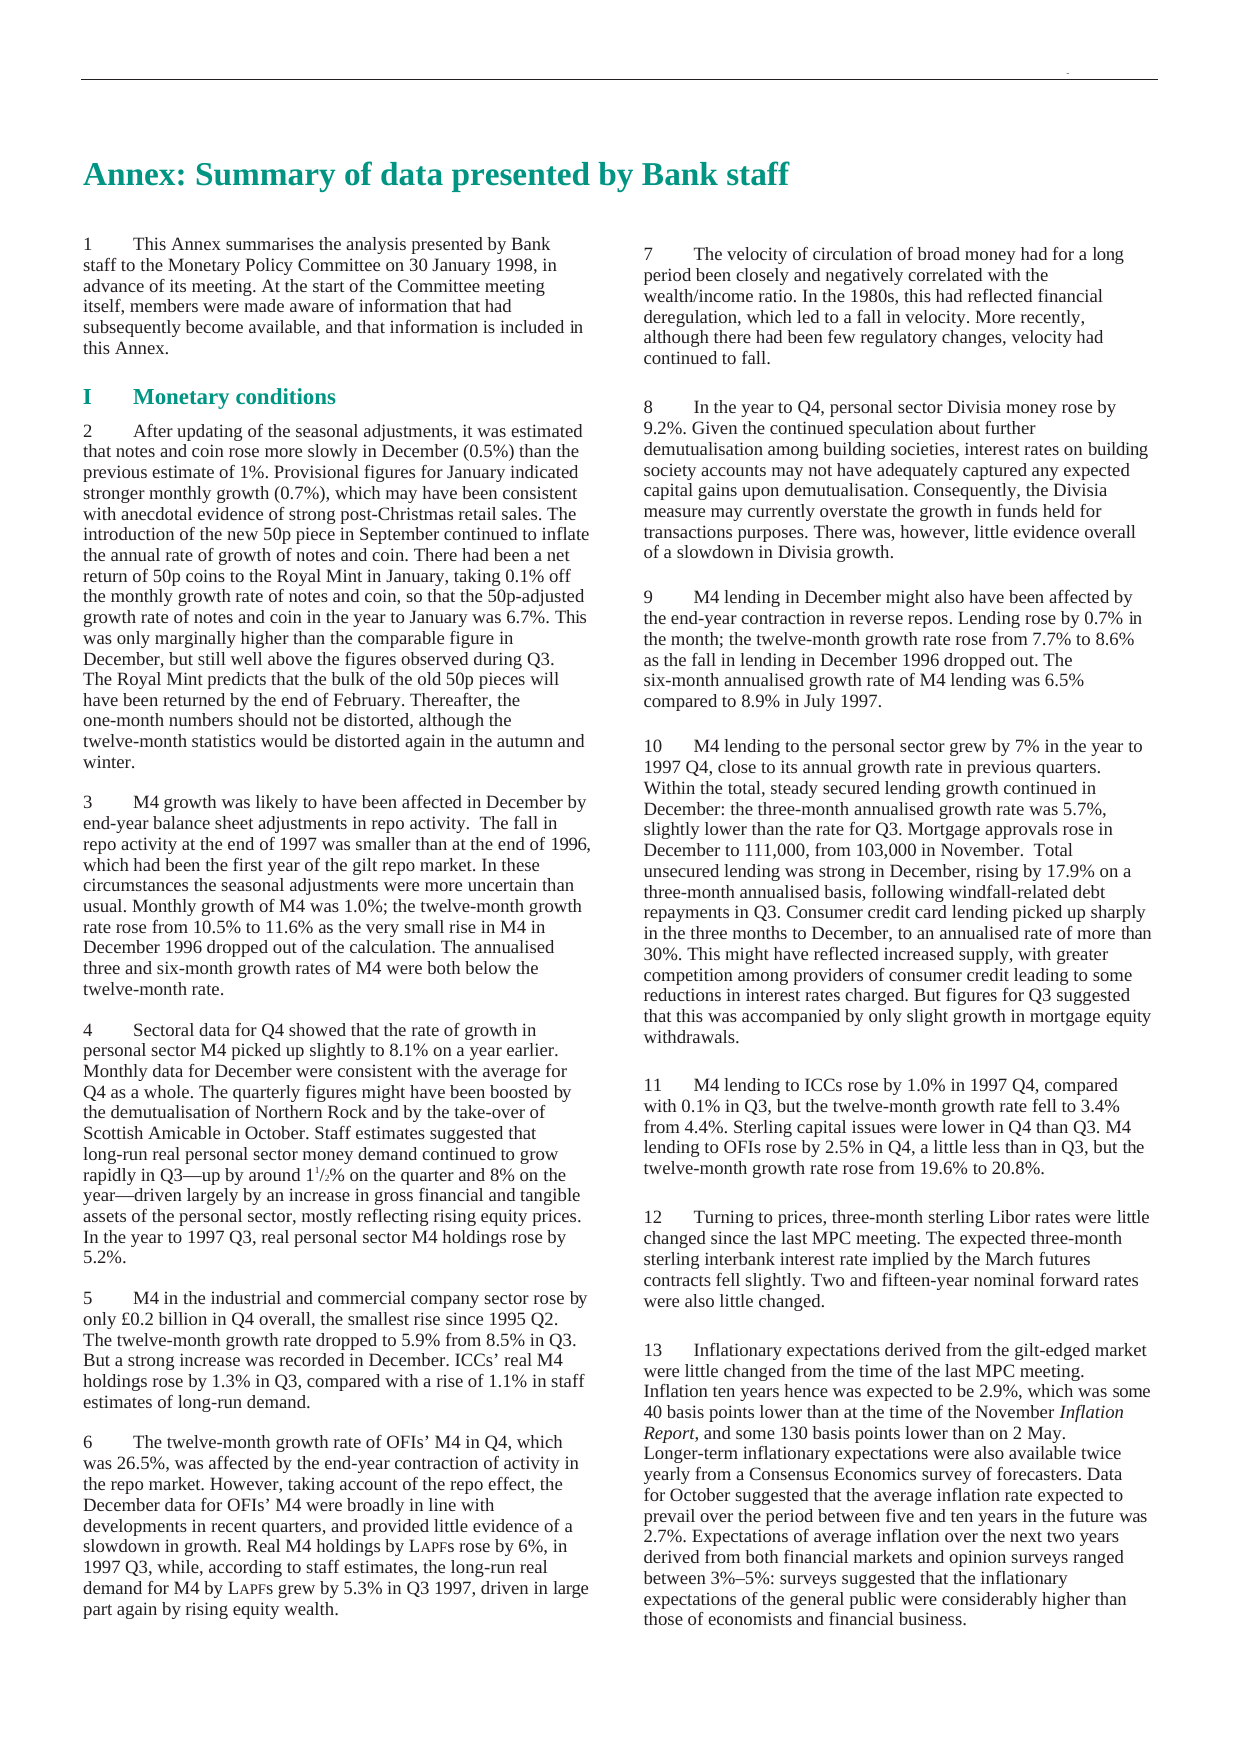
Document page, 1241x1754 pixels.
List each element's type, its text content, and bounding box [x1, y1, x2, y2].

list The twelve-month growth rate of OFIs’ M4 in Q4, which was 26.5%, was affected by the end-year contraction of activity in the repo market. However, taking account of the repo effect, the December data for OFIs’ M4 were broadly in line with developments in recent quarters, and provided little evidence of a slowdown in growth. Real M4 holdings by LAPFs rose by 6%, in 1997 Q3, while, according to staff estimates, the long-run real demand for M4 by LAPFs grew by 5.3% in Q3 1997, driven in large part again by rising equity wealth. [83, 1432, 591, 1619]
list Turning to prices, three-month sterling Libor rates were little changed since the last MPC meeting. The expected three-month sterling interbank interest rate implied by the March futures contracts fell slightly. Two and fifteen-year nominal forward rates were also little changed. [643, 1207, 1152, 1311]
list M4 lending to ICCs rose by 1.0% in 1997 Q4, compared with 0.1% in Q3, but the twelve-month growth rate fell to 3.4% from 4.4%. Sterling capital issues were lower in Q4 than Q3. M4 lending to OFIs rose by 2.5% in Q4, a little less than in Q3, but the twelve-month growth rate rose from 19.6% to 20.8%. [643, 1075, 1146, 1179]
subtitle Monetary conditions [83, 383, 598, 409]
list Sectoral data for Q4 showed that the rate of growth in personal sector M4 picked up slightly to 8.1% on a year earlier. Monthly data for December were consistent with the average for Q4 as a whole. The quarterly figures might have been boosted by the demutualisation of Northern Rock and by the take-over of Scottish Amicable in October. Staff estimates suggested that long-run real personal sector money demand continued to grow rapidly in Q3—up by around 11/2% on the quarter and 8% on the [83, 1019, 577, 1185]
list Inflationary expectations derived from the gilt-edged market were little changed from the time of the last MPC meeting. Inflation ten years hence was expected to be 2.9%, which was some 40 basis points lower than at the time of the November Inflation Report, and some 130 basis points lower than on 2 May. [643, 1340, 1153, 1443]
list M4 in the industrial and commercial company sector rose by only £0.2 billion in Q4 overall, the smallest rise since 1995 Q2. The twelve-month growth rate dropped to 5.9% from 8.5% in Q3. But a strong increase was recorded in December. ICCs’ real M4 holdings rose by 1.3% in Q3, compared with a rise of 1.1% in staff estimates of long-run demand. [83, 1288, 589, 1412]
list M4 lending in December might also have been affected by the end-year contraction in reverse repos. Lending rose by 0.7% in the month; the twelve-month growth rate rose from 7.7% to 8.6% as the fall in lending in December 1996 dropped out. The [643, 587, 1149, 670]
text year—driven largely by an increase in gross financial and tangible assets of the personal sector, mostly reflecting rising equity prices. In the year to 1997 Q3, real personal sector M4 holdings rose by 5.2%. [83, 1185, 584, 1268]
list The velocity of circulation of broad money had for a long period been closely and negatively correlated with the wealth/income ratio. In the 1980s, this had reflected financial deregulation, which led to a fall in velocity. More recently, although there had been few regulatory changes, velocity had continued to fall. [643, 244, 1126, 369]
subtitle Annex: Summary of data presented by Bank staff [83, 154, 1173, 192]
list This Annex summarises the analysis presented by Bank staff to the Monetary Policy Committee on 30 January 1998, in advance of its meeting. At the start of the Committee meeting itself, members were made aware of information that had subsequently become available, and that information is included in this Annex. [83, 234, 585, 358]
list In the year to Q4, personal sector Divisia money rose by 9.2%. Given the continued speculation about further demutualisation among building societies, interest rates on building society accounts may not have adequately captured any expected capital gains upon demutualisation. Consequently, the Divisia measure may currently overstate the growth in funds held for transactions purposes. There was, however, little evidence overall of a slowdown in Divisia growth. [643, 397, 1151, 563]
list M4 lending to the personal sector grew by 7% in the year to 1997 Q4, close to its annual growth rate in previous quarters. Within the total, steady secured lending growth continued in December: the three-month annualised growth rate was 5.7%, slightly lower than the rate for Q3. Mortgage approvals rose in December to 111,000, from 103,000 in November. Total unsecured lending was strong in December, rising by 17.9% on a three-month annualised basis, following windfall-related debt repayments in Q3. Consumer credit card lending picked up sharply in the three months to December, to an annualised rate of more than 30%. This might have reflected increased supply, with greater competition among providers of consumer credit leading to some reductions in interest rates charged. But figures for Q3 suggested that this was accompanied by only slight growth in mortgage equity withdrawals. [643, 736, 1154, 1047]
text twelve-month statistics would be distorted again in the autumn and winter. [83, 731, 588, 772]
list M4 growth was likely to have been affected in December by end-year balance sheet adjustments in repo activity. The fall in repo activity at the end of 1997 was smaller than at the end of 1996, which had been the first year of the gilt repo market. In these circumstances the seasonal adjustments were more uncertain than usual. Monthly growth of M4 was 1.0%; the twelve-month growth rate rose from 10.5% to 11.6% as the very small rise in M4 in December 1996 dropped out of the calculation. The annualised three and six-month growth rates of M4 were both below the twelve-month rate. [83, 792, 593, 999]
text one-month numbers should not be distorted, although the [83, 711, 598, 731]
text six-month annualised growth rate of M4 lending was 6.5% compared to 8.9% in July 1997. [643, 670, 1087, 712]
text The Royal Mint predicts that the bulk of the old 50p pieces will have been returned by the end of February. Thereafter, the [83, 669, 562, 711]
text Longer-term inflationary expectations were also available twice yearly from a Consensus Economics survey of forecasters. Data for October suggested that the average inflation rate expected to prevail over the period between five and ten years in the future was 2.7%. Expectations of average inflation over the next two years derived from both financial markets and opinion surveys ranged between 3%–5%: surveys suggested that the inflationary expectations of the general public were considerably higher than those of economists and financial business. [643, 1443, 1149, 1630]
list After updating of the seasonal adjustments, it was estimated that notes and coin rose more slowly in December (0.5%) than the previous estimate of 1%. Provisional figures for January indicated stronger monthly growth (0.7%), which may have been consistent with anecdotal evidence of strong post-Christmas retail sales. The introduction of the new 50p piece in September continued to inflate the annual rate of growth of notes and coin. There had been a net return of 50p coins to the Royal Mint in January, taking 0.1% off the monthly growth rate of notes and coin, so that the 50p-adjusted growth rate of notes and coin in the year to January was 6.7%. This was only marginally higher than the comparable figure in December, but still well above the figures observed during Q3. [83, 421, 594, 669]
